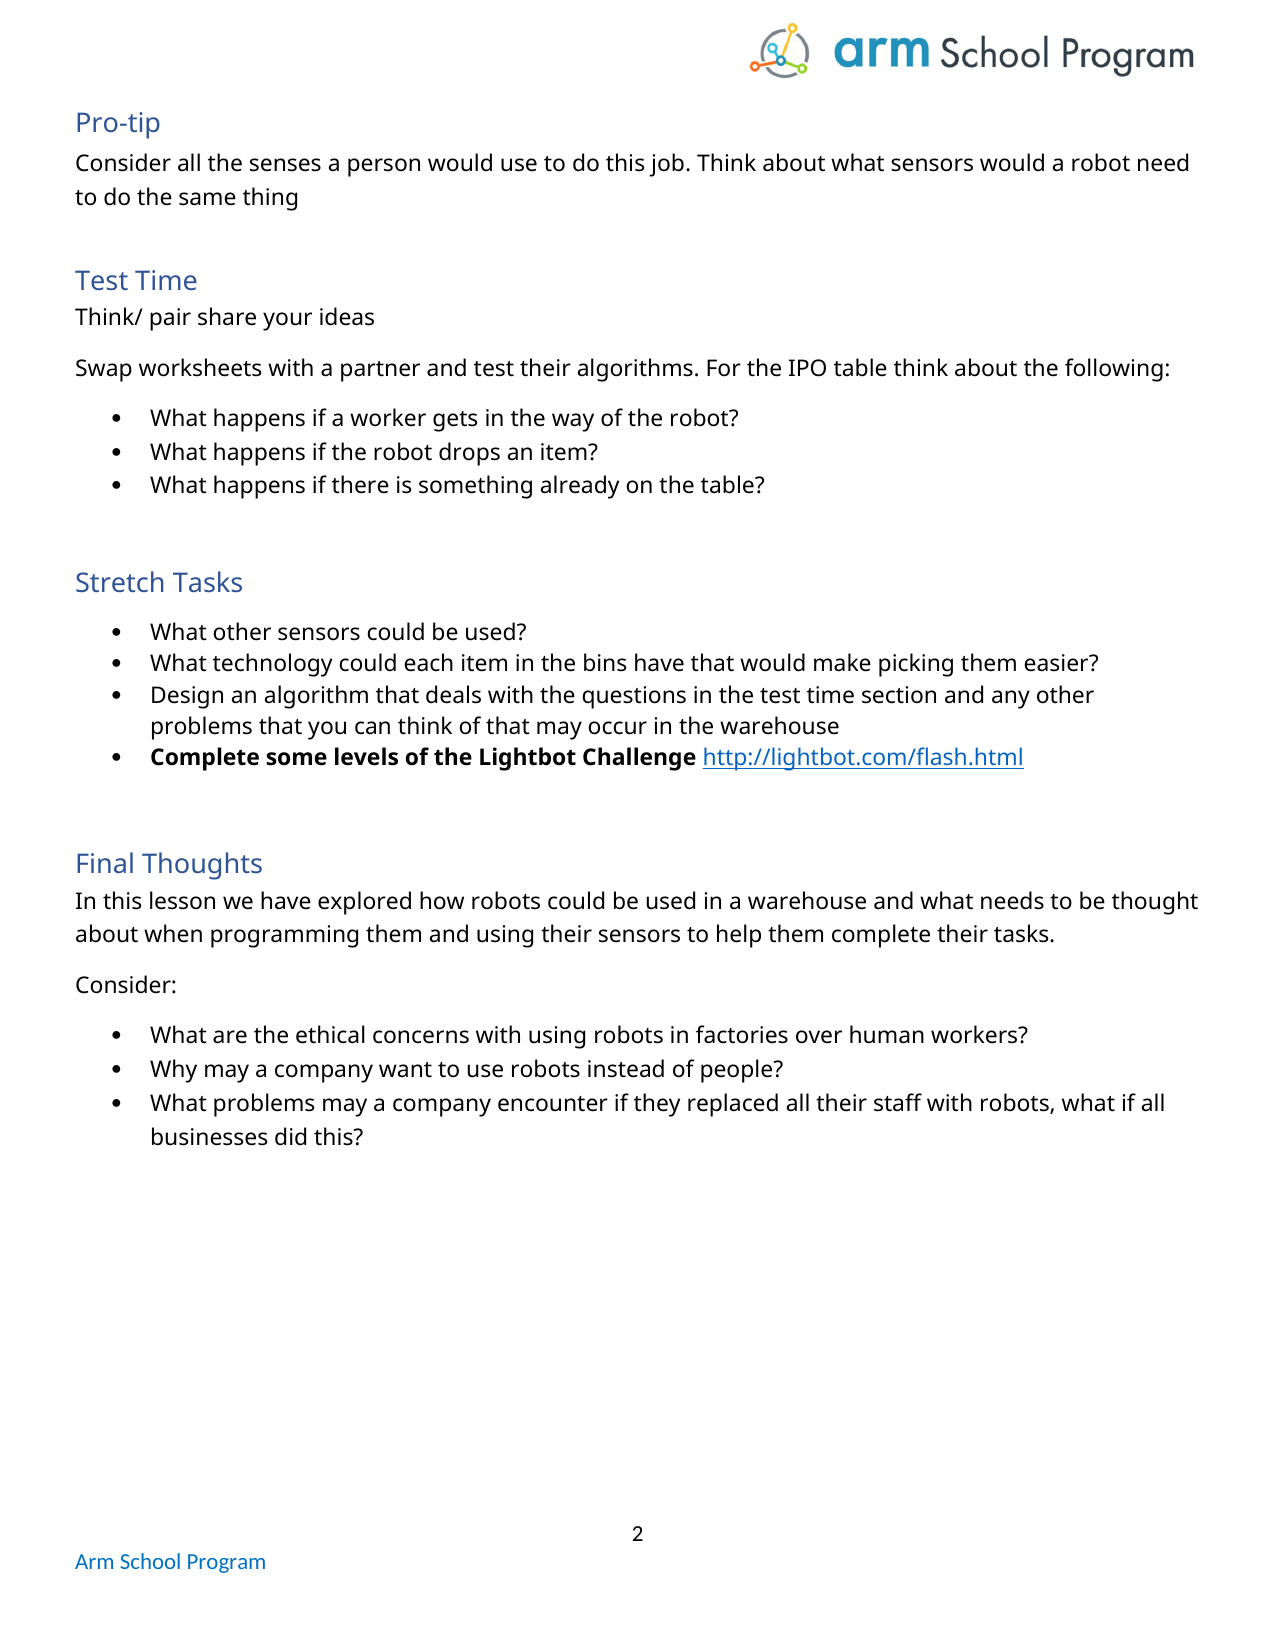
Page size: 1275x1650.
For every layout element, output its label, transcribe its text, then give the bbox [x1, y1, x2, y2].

subtitle Test Time [75, 261, 1200, 298]
text Think/ pair share your ideas [75, 301, 1200, 332]
subtitle Consider all the senses a person would use to do this job. Think about what sensors would a robot need to do the same thing [75, 147, 1200, 212]
text Consider: [75, 969, 1200, 1000]
list What problems may a company encounter if they replaced all their staff with robots, what if all businesses did this? [112, 1087, 1200, 1152]
subtitle Pro-tip [75, 103, 1200, 140]
list Why may a company want to use robots instead of people? [112, 1053, 1200, 1084]
list Design an algorithm that deals with the questions in the test time section and any other problems that you can think of that may occur in the warehouse [112, 679, 1200, 741]
list What are the ethical concerns with using robots in factories over human workers? [112, 1019, 1200, 1051]
list Complete some levels of the Lightbot Challenge http://lightbot.com/flash.html [112, 741, 1200, 772]
list What happens if the robot drops an item? [112, 436, 1200, 467]
picture [743, 18, 1197, 82]
list What happens if there is something already on the table? [112, 469, 1200, 501]
list What happens if a worker gets in the way of the robot? [112, 402, 1200, 433]
text Swap worksheets with a partner and test their algorithms. For the IPO table think about the following: [75, 352, 1200, 383]
list What technology could each item in the bins have that would make picking them easier? [112, 647, 1200, 679]
text In this lesson we have explored how robots could be used in a warehouse and what needs to be thought about when programming them and using their sensors to help them complete their tasks. [75, 885, 1200, 950]
list What other sensors could be used? [112, 616, 1200, 647]
subtitle Final Thoughts [75, 845, 1200, 882]
subtitle Stretch Tasks [75, 564, 1200, 601]
